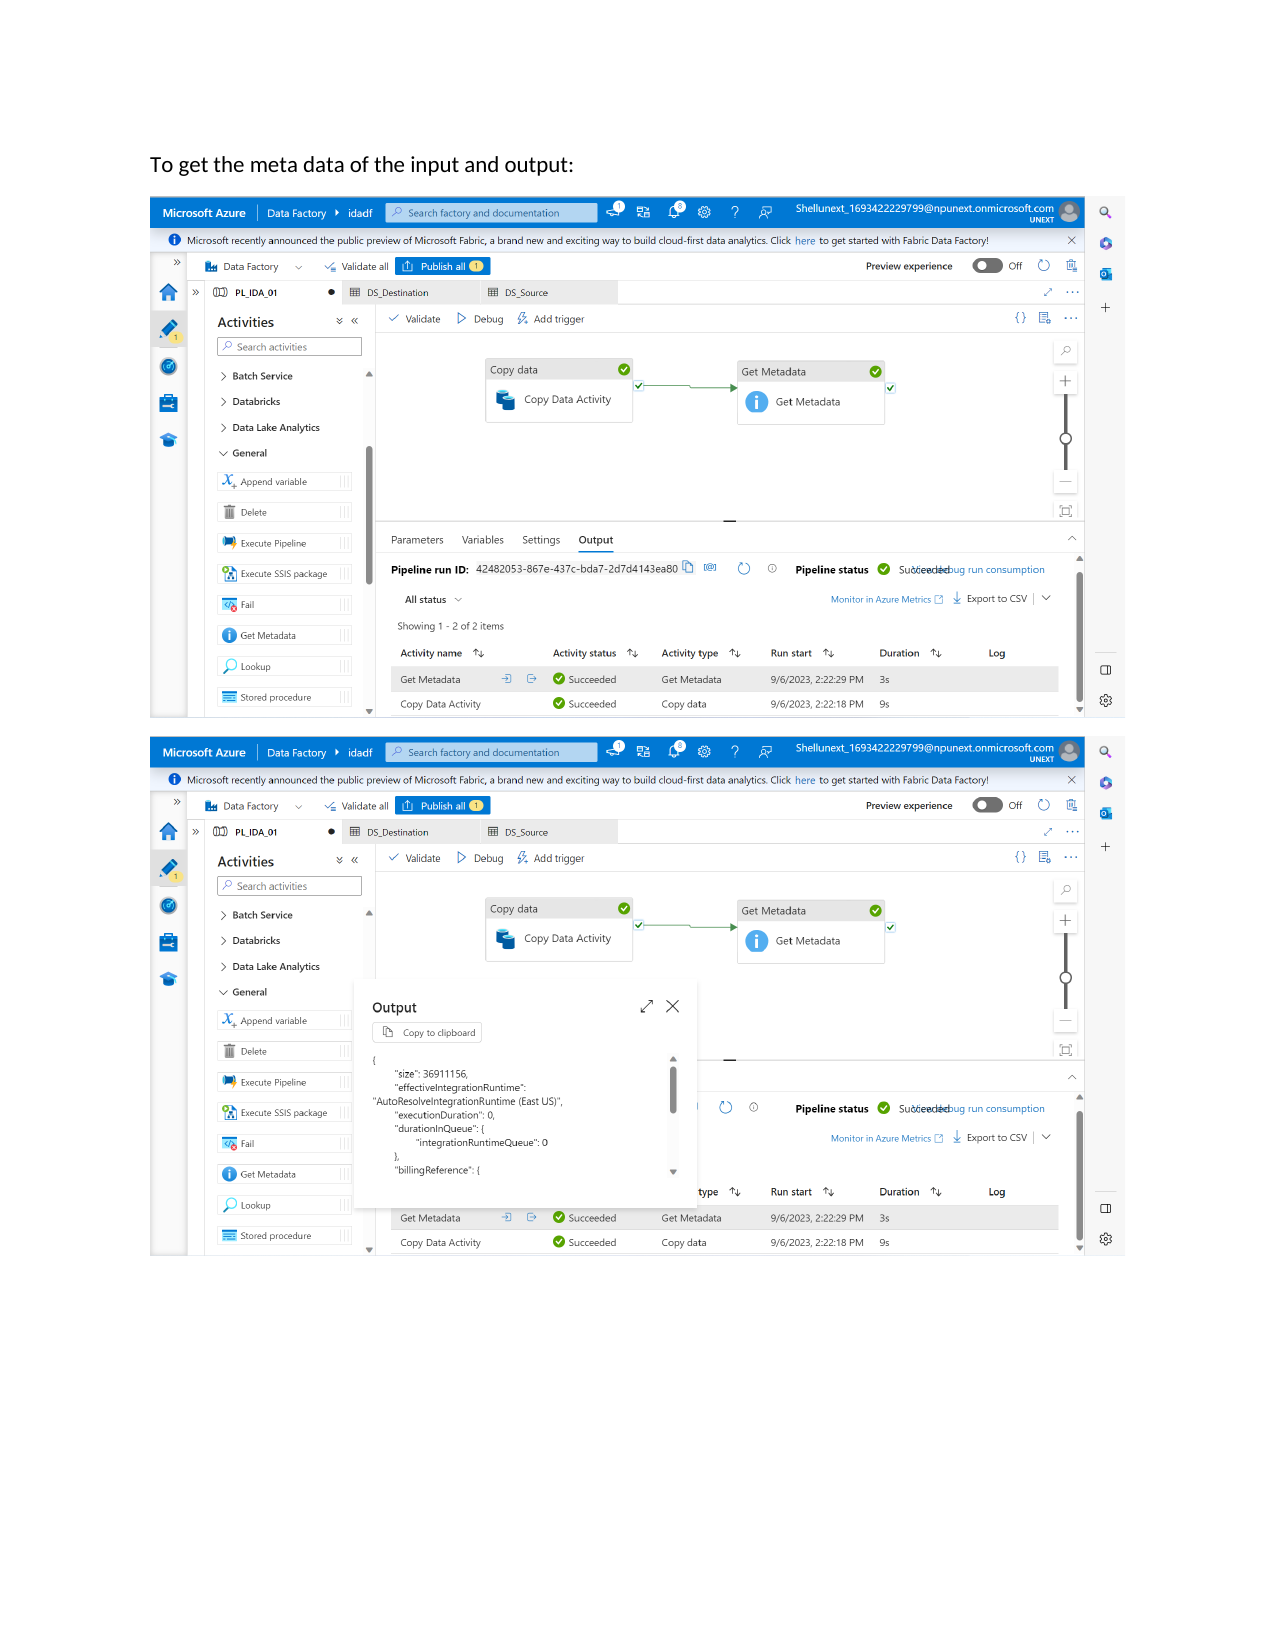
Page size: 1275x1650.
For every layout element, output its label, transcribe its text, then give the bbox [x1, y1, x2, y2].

picture [150, 196, 1125, 718]
picture [150, 736, 1125, 1256]
text To get the meta data of the input and output: [150, 150, 1125, 178]
